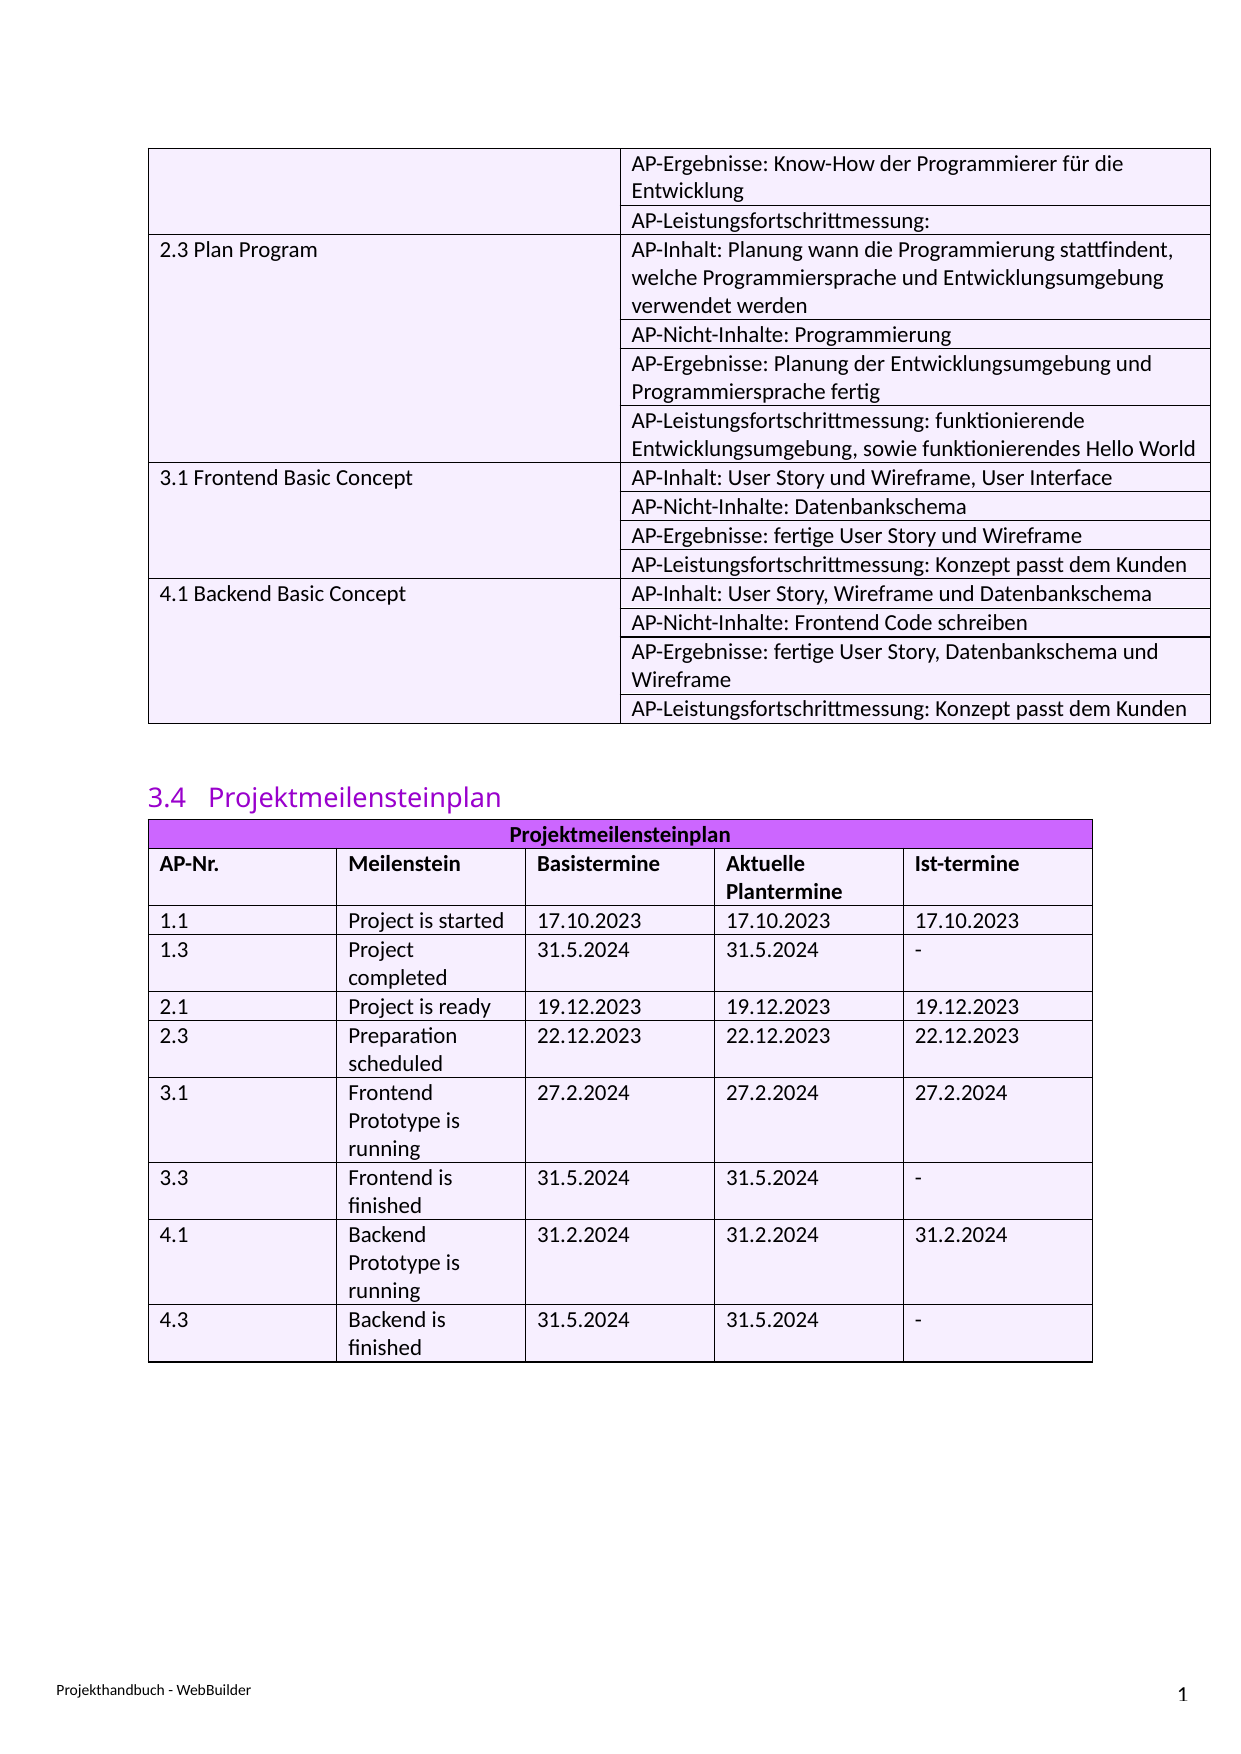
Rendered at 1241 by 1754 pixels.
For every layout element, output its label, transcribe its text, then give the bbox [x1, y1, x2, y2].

table_cell 3.1 [149, 1078, 336, 1162]
table_cell AP-Nr. [149, 849, 336, 905]
table_cell Backend Prototype is running [337, 1220, 525, 1304]
table_cell 2.3 [149, 1021, 336, 1077]
table_cell 31.5.2024 [715, 1163, 903, 1219]
table_cell 31.2.2024 [904, 1220, 1092, 1304]
table_cell AP-Nicht-Inhalte: Datenbankschema [621, 492, 1210, 520]
table_cell AP-Inhalt: User Story und Wireframe, User Interface [621, 463, 1210, 491]
table_cell AP-Ergebnisse: Know-How der Programmierer für die Entwicklung [621, 149, 1210, 205]
table_cell Frontend is finished [337, 1163, 525, 1219]
table_cell AP-Leistungsfortschrittmessung: Konzept passt dem Kunden [621, 695, 1210, 723]
table_cell 27.2.2024 [715, 1078, 903, 1162]
table_cell 2.3 Plan Program [149, 235, 620, 462]
table_cell Frontend Prototype is running [337, 1078, 525, 1162]
table_cell 4.3 [149, 1305, 336, 1361]
table_cell AP-Leistungsfortschrittmessung: Konzept passt dem Kunden [621, 550, 1210, 578]
table_cell 27.2.2024 [526, 1078, 714, 1162]
table_cell 22.12.2023 [715, 1021, 903, 1077]
table_cell - [904, 1305, 1092, 1361]
table_cell - [904, 1163, 1092, 1219]
table_cell 19.12.2023 [904, 992, 1092, 1020]
table_cell 17.10.2023 [715, 906, 903, 934]
table_cell Basistermine [526, 849, 714, 905]
table_cell AP-Ergebnisse: fertige User Story und Wireframe [621, 521, 1210, 549]
table_cell AP-Leistungsfortschrittmessung: funktionierende Entwicklungsumgebung, sowie funktionierendes Hello World [621, 406, 1210, 462]
table_cell 31.5.2024 [526, 1163, 714, 1219]
table_cell 31.5.2024 [715, 935, 903, 991]
table_cell Project completed [337, 935, 525, 991]
table_cell - [904, 935, 1092, 991]
table_cell AP-Nicht-Inhalte: Frontend Code schreiben [621, 609, 1210, 636]
table_cell AP-Nicht-Inhalte: Programmierung [621, 320, 1210, 348]
table_cell 2.1 [149, 992, 336, 1020]
table_cell 31.2.2024 [526, 1220, 714, 1304]
table_cell 19.12.2023 [715, 992, 903, 1020]
table_cell 31.5.2024 [526, 935, 714, 991]
table_header Projektmeilensteinplan [149, 820, 1092, 848]
table_cell 22.12.2023 [526, 1021, 714, 1077]
table_cell Preparation scheduled [337, 1021, 525, 1077]
table_cell 22.12.2023 [904, 1021, 1092, 1077]
table_cell 4.1 Backend Basic Concept [149, 579, 620, 723]
table_cell AP-Ergebnisse: fertige User Story, Datenbankschema und Wireframe [621, 638, 1210, 693]
table_cell 31.5.2024 [715, 1305, 903, 1361]
table_cell AP-Leistungsfortschrittmessung: [621, 206, 1210, 234]
table_cell 3.1 Frontend Basic Concept [149, 463, 620, 578]
table_cell Backend is finished [337, 1305, 525, 1361]
table_cell 4.1 [149, 1220, 336, 1304]
table_cell 1.1 [149, 906, 336, 934]
table_cell AP-Inhalt: User Story, Wireframe und Datenbankschema [621, 579, 1210, 607]
table_cell 3.3 [149, 1163, 336, 1219]
table_cell AP-Inhalt: Planung wann die Programmierung stattfindent, welche Programmiersprache und Entwicklungsumgebung verwendet werden [621, 235, 1210, 319]
table_cell Meilenstein [337, 849, 525, 905]
table_cell 17.10.2023 [904, 906, 1092, 934]
table_cell 27.2.2024 [904, 1078, 1092, 1162]
table_cell 31.2.2024 [715, 1220, 903, 1304]
table_cell 1.3 [149, 935, 336, 991]
table_cell 17.10.2023 [526, 906, 714, 934]
table_cell Project is started [337, 906, 525, 934]
table_cell Aktuelle Plantermine [715, 849, 903, 905]
table_cell Ist-termine [904, 849, 1092, 905]
table_cell AP-Ergebnisse: Planung der Entwicklungsumgebung und Programmiersprache fertig [621, 349, 1210, 405]
subtitle Projektmeilensteinplan [148, 779, 1093, 816]
table_cell 31.5.2024 [526, 1305, 714, 1361]
table_cell 19.12.2023 [526, 992, 714, 1020]
table_cell Project is ready [337, 992, 525, 1020]
